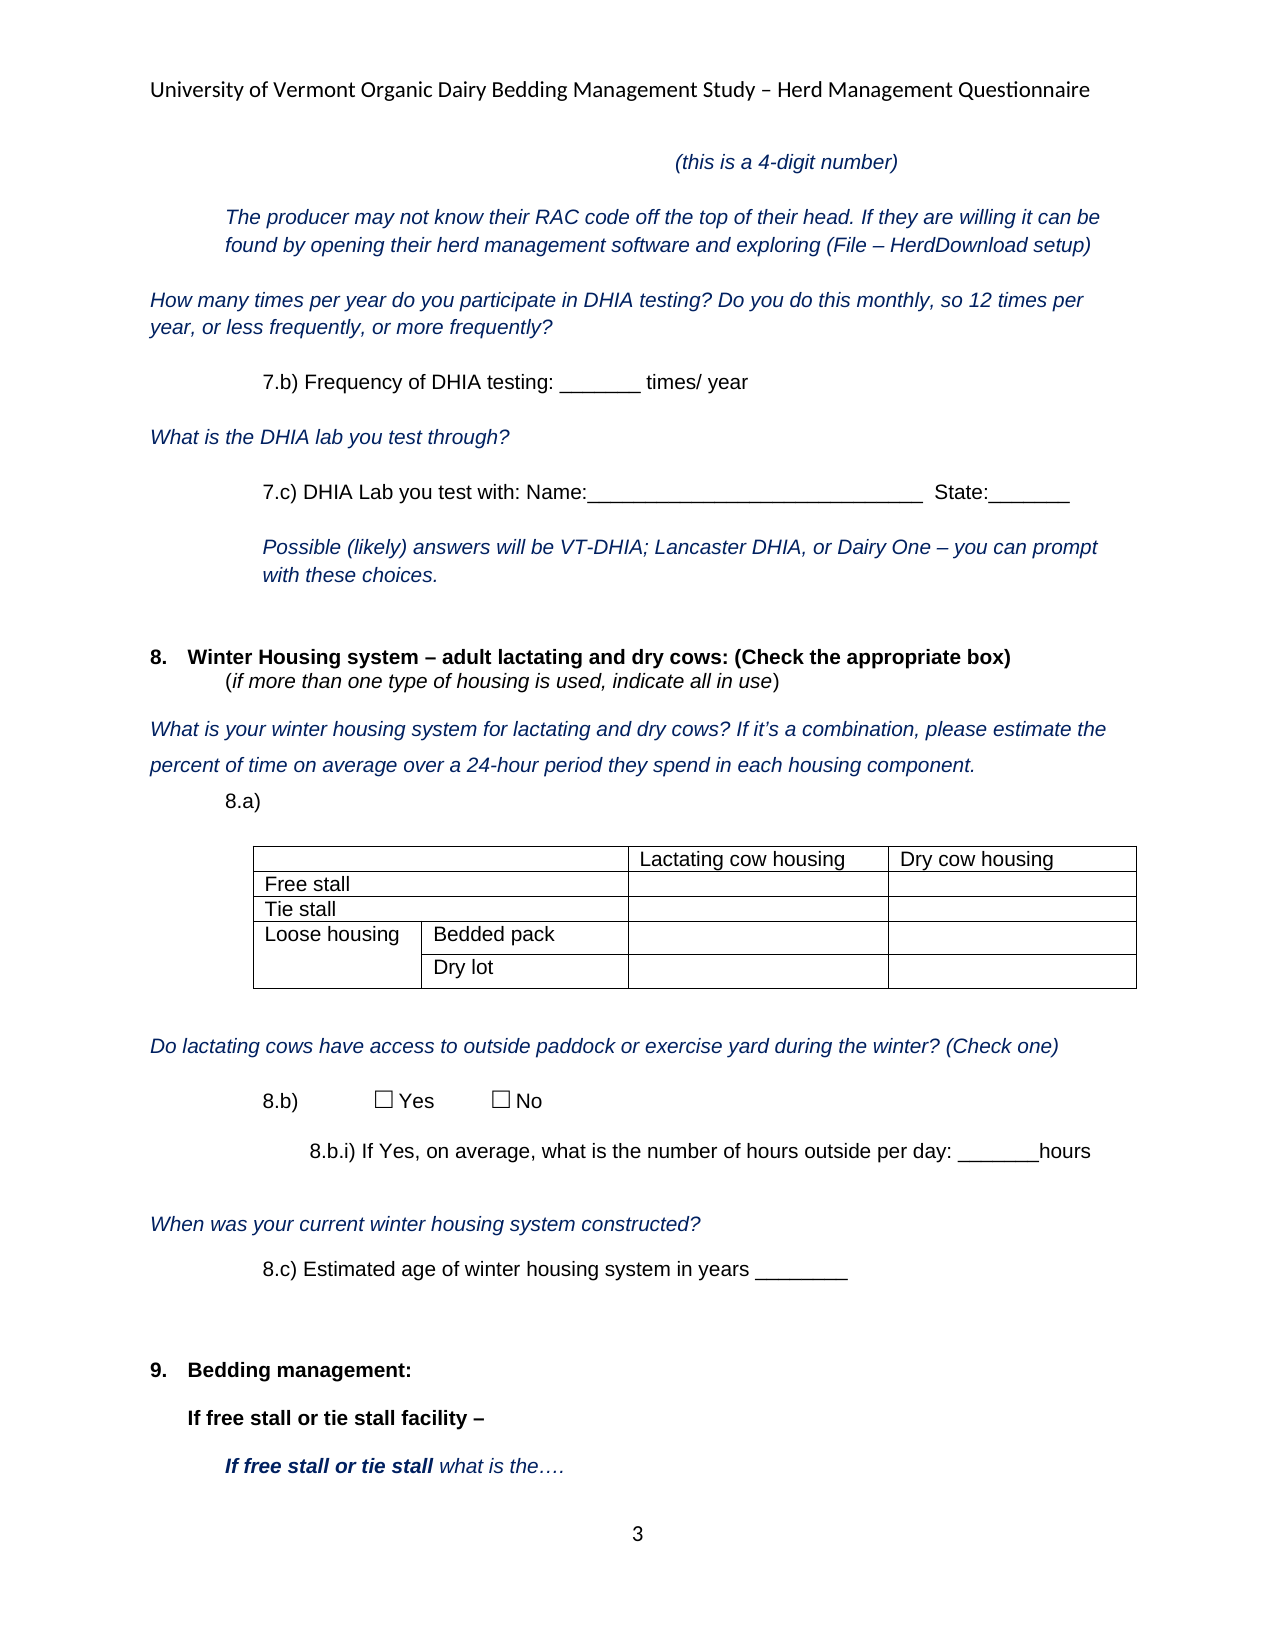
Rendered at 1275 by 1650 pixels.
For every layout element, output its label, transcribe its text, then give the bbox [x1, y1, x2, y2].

text If free stall or tie stall what is the…. [225, 1454, 1125, 1478]
table_cell [629, 955, 888, 988]
list (if more than one type of housing is used, indicate all in use) [225, 669, 1125, 693]
table_cell [889, 955, 1136, 988]
text Do lactating cows have access to outside paddock or exercise yard during the winter? (Check one) 8.b) □ Yes □ No [150, 1033, 1125, 1115]
list What is the DHIA lab you test through? [150, 425, 1125, 449]
table_header Lactating cow housing [629, 847, 888, 871]
text When was your current winter housing system constructed? [150, 1212, 1125, 1236]
list Bedding management: [150, 1357, 1125, 1381]
table_cell Dry lot [422, 955, 628, 988]
list (this is a 4-digit number) [262, 150, 1125, 174]
list 7.b) Frequency of DHIA testing: _______ times/ year [262, 370, 1125, 394]
table_cell [889, 872, 1136, 896]
list If free stall or tie stall facility – [187, 1405, 1125, 1429]
list Possible (likely) answers will be VT-DHIA; Lancaster DHIA, or Dairy One – you can prompt with these choices. [262, 535, 1125, 586]
list What is your winter housing system for lactating and dry cows? If it’s a combination, please estimate the percent of time on average over a 24-hour period they spend in each housing component. [150, 717, 1125, 777]
list The producer may not know their RAC code off the top of their head. If they are willing it can be found by opening their herd management software and exploring (File – HerdDownload setup) [225, 205, 1125, 256]
table_header Dry cow housing [889, 847, 1136, 871]
table_cell [629, 872, 888, 896]
list 7.c) DHIA Lab you test with: Name:_____________________________ State:_______ [262, 480, 1125, 504]
table_cell [629, 922, 888, 954]
table_header [254, 847, 628, 871]
table_cell Free stall [254, 872, 628, 896]
table_cell [889, 922, 1136, 954]
text 8.b.i) If Yes, on average, what is the number of hours outside per day: _______hours [309, 1139, 1125, 1191]
text 8.c) Estimated age of winter housing system in years ________ [262, 1257, 1125, 1281]
list How many times per year do you participate in DHIA testing? Do you do this monthly, so 12 times per year, or less frequently, or more frequently? [150, 287, 1125, 339]
table_cell [889, 897, 1136, 921]
table_cell Bedded pack [422, 922, 628, 954]
table_cell [629, 897, 888, 921]
table_cell Loose housing [254, 922, 421, 988]
list 8.a) [150, 789, 1125, 813]
list Winter Housing system – adult lactating and dry cows: (Check the appropriate box) [150, 645, 1125, 669]
table_cell Tie stall [254, 897, 628, 921]
